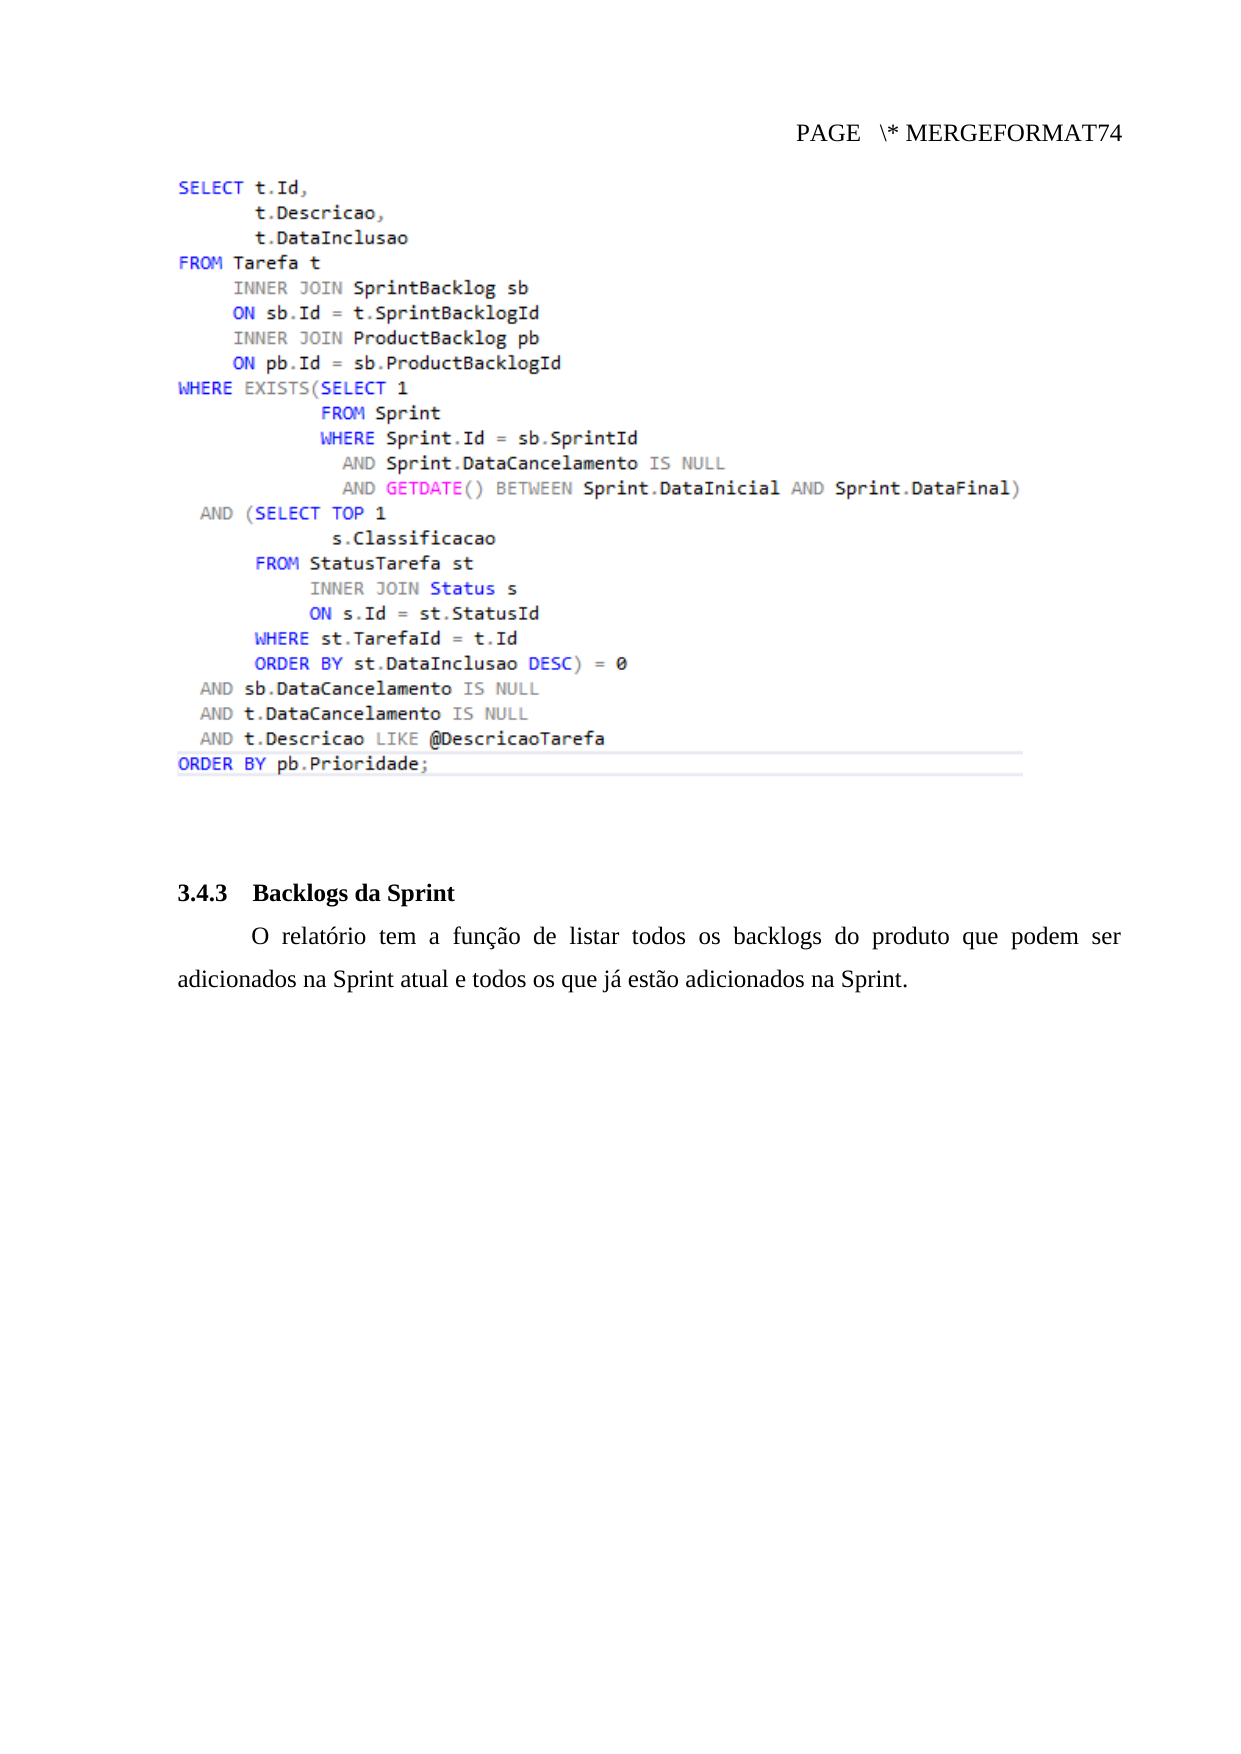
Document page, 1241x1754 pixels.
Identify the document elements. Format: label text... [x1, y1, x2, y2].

picture [177, 177, 1023, 778]
subtitle Backlogs da Sprint [177, 878, 1122, 907]
text O relatório tem a função de listar todos os backlogs do produto que podem ser adicionados na Sprint atual e todos os que já estão adicionados na Sprint. [177, 921, 1122, 993]
